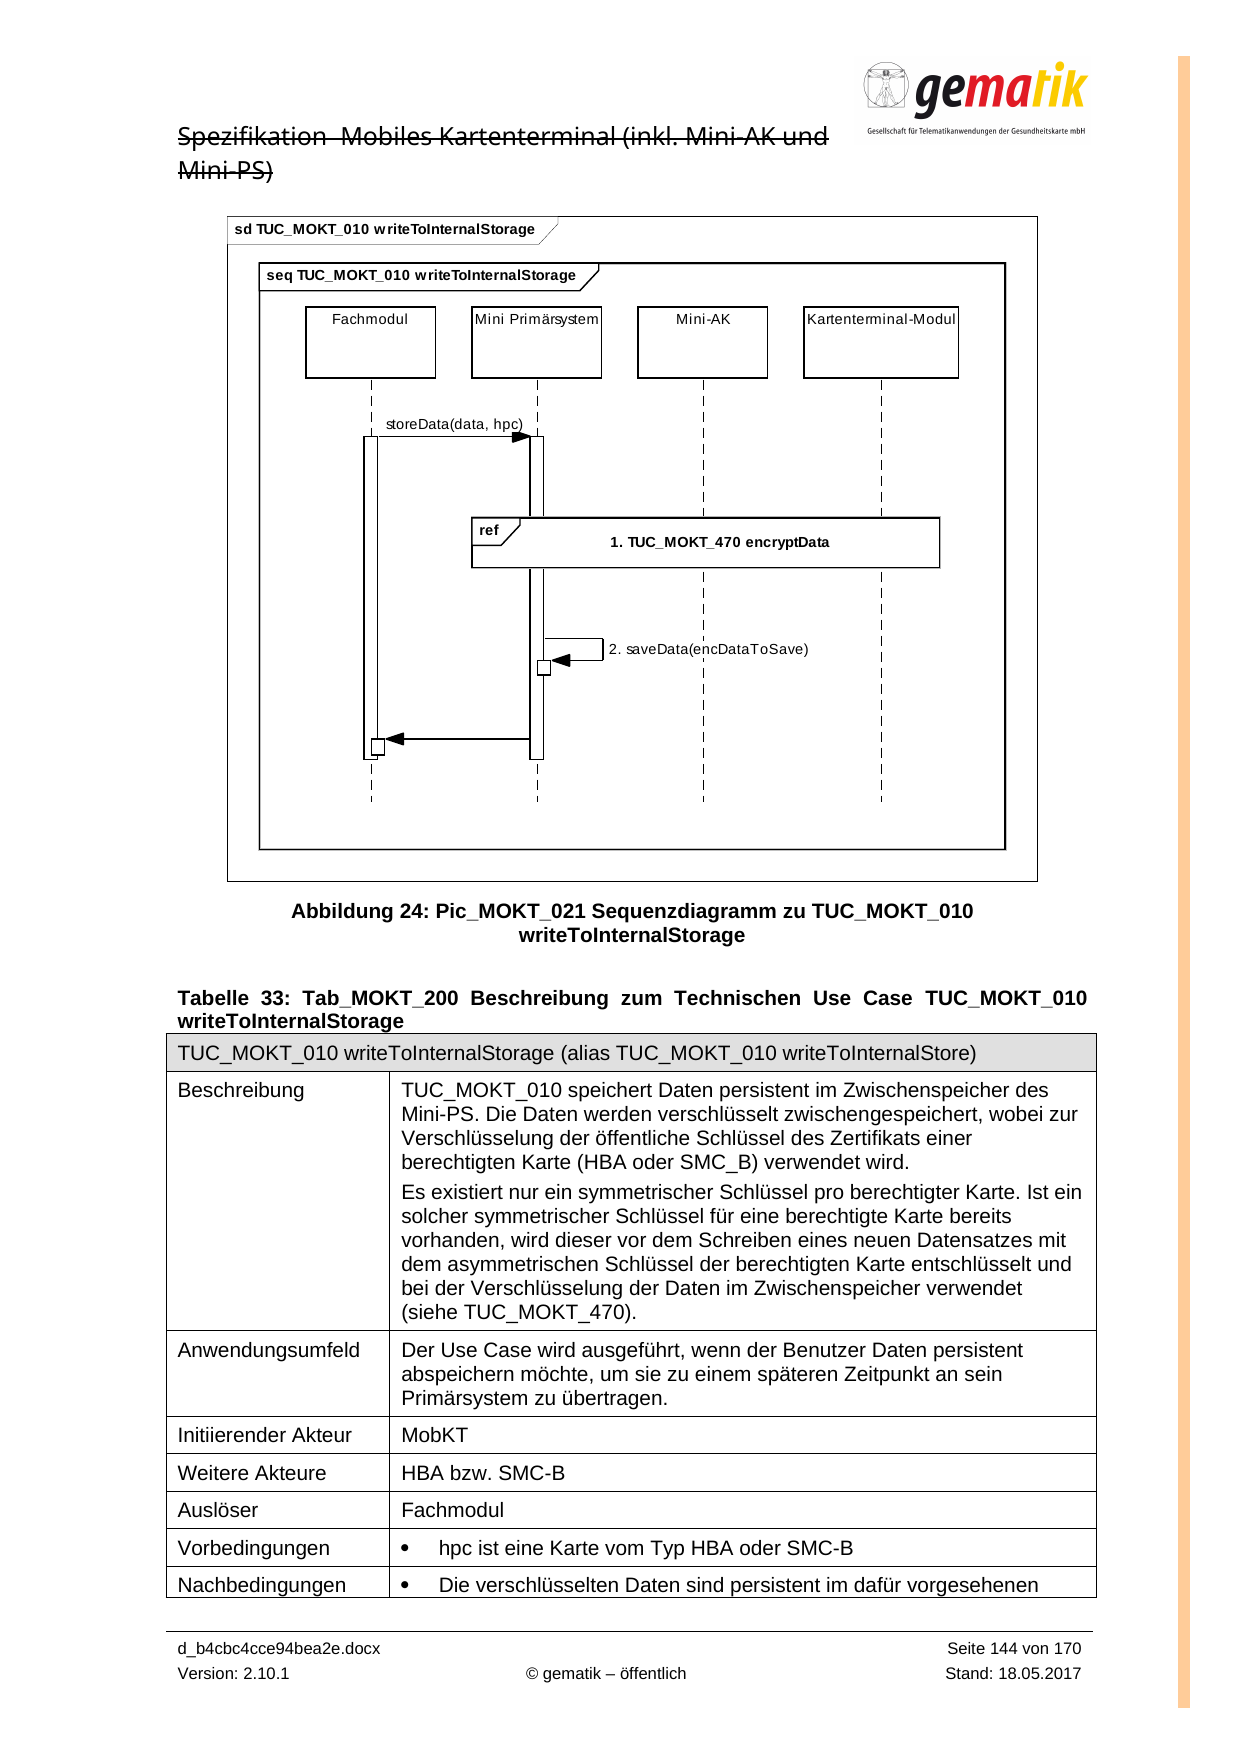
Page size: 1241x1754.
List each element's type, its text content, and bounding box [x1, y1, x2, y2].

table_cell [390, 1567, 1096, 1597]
picture [854, 56, 1091, 145]
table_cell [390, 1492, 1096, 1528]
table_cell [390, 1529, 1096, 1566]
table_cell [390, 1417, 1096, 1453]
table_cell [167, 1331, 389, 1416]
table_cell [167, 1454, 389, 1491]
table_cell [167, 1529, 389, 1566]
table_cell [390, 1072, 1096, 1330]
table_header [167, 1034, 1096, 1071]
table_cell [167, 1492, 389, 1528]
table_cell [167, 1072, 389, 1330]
text Abbildung 24: Pic_MOKT_021 Sequenzdiagramm zu TUC_MOKT_010 writeToInternalStorage [177, 898, 1087, 946]
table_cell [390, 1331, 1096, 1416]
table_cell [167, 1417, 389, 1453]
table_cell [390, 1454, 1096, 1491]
text Tabelle 33: Tab_MOKT_200 Beschreibung zum Technischen Use Case TUC_MOKT_010 writeToInternalStorage [177, 985, 1087, 1033]
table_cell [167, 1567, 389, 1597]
